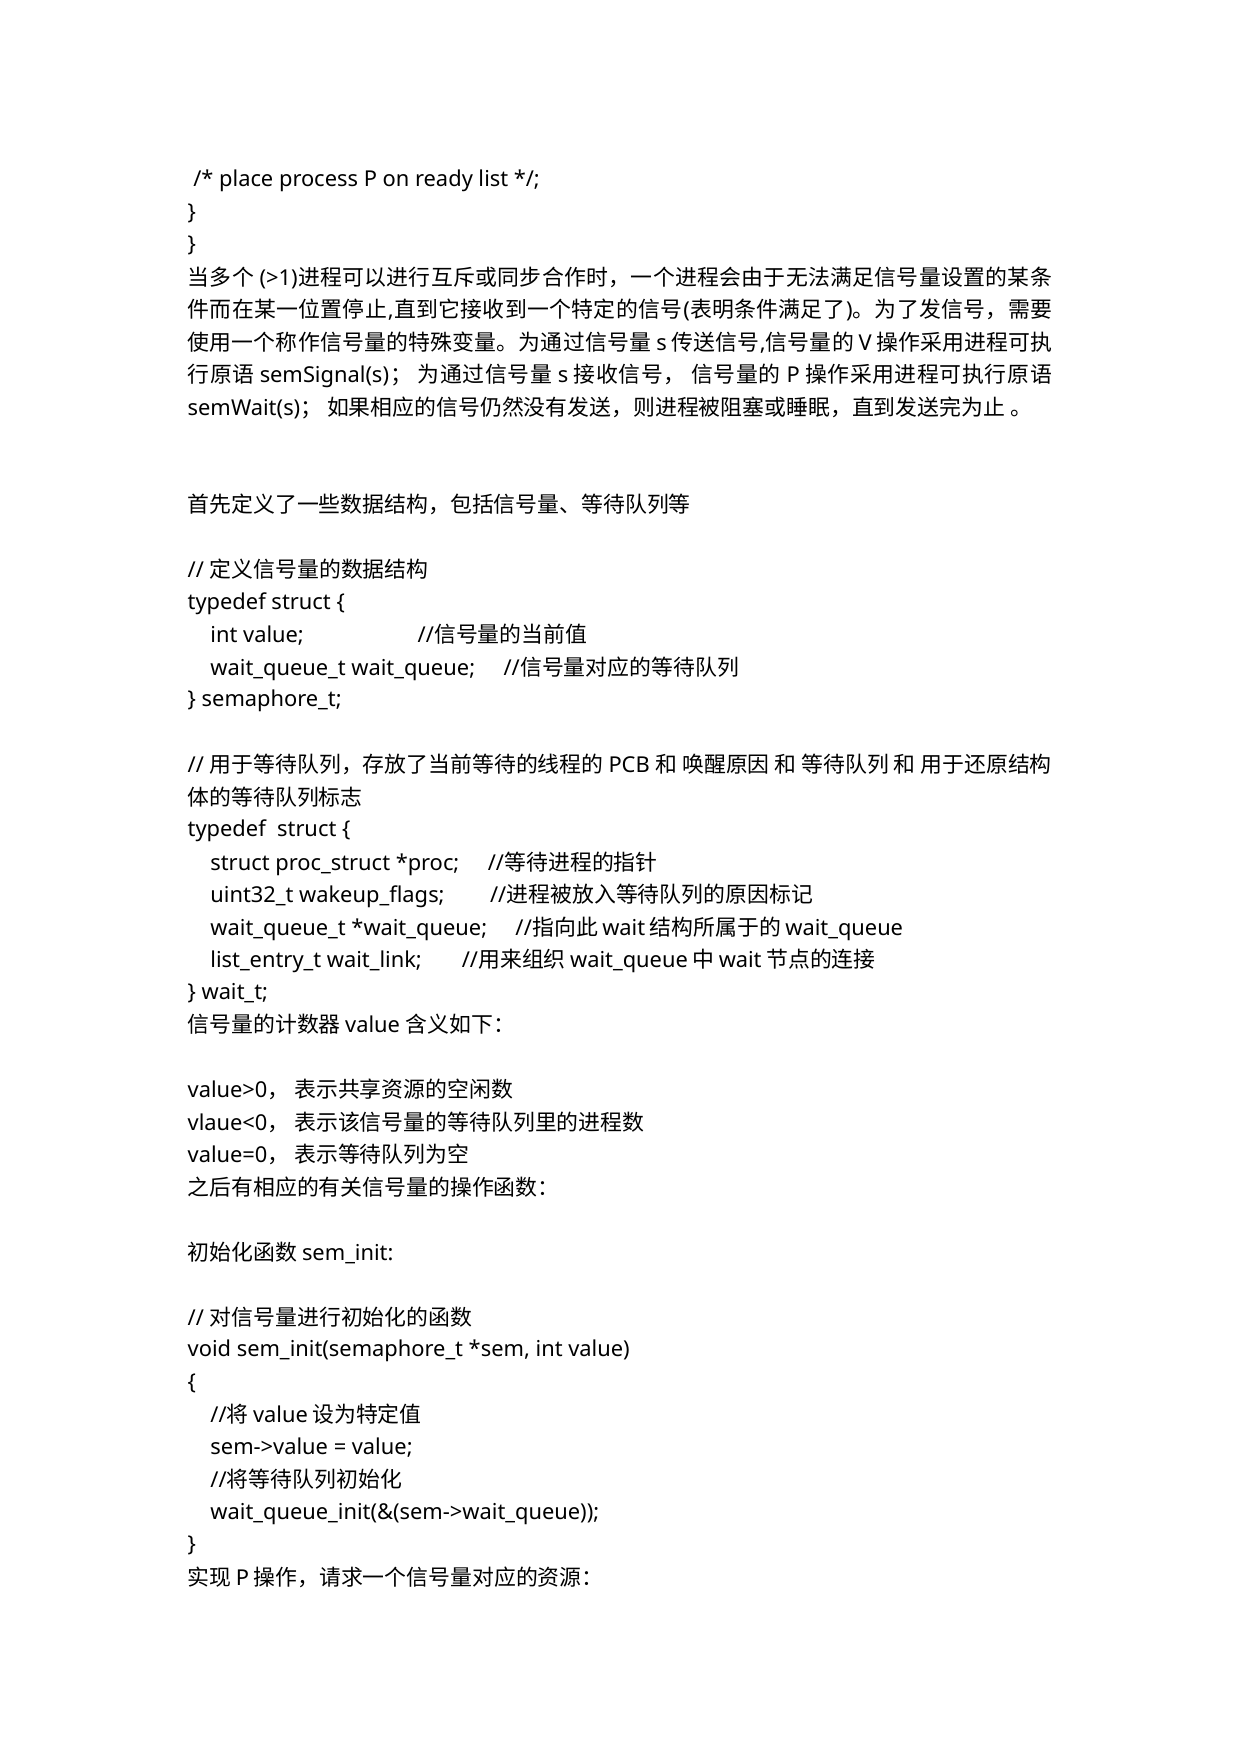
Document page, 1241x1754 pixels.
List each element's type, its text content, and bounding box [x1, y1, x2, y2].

list // 用于等待队列，存放了当前等待的线程的PCB 和 唤醒原因 和 等待队列 和 用于还原结构体的等待队列标志 [187, 747, 1053, 812]
list //将等待队列初始化 [187, 1462, 1053, 1494]
list } semaphore_t; [187, 682, 1053, 714]
list // 定义信号量的数据结构 [187, 552, 1053, 584]
list void sem_init(semaphore_t *sem, int value) [187, 1332, 1053, 1364]
list // 对信号量进行初始化的函数 [187, 1299, 1053, 1332]
list value>0， 表示共享资源的空闲数 [187, 1072, 1053, 1104]
list 当多个 (>1)进程可以进行互斥或同步合作时，一个进程会由于无法满足信号量设置的某条件而在某一位置停止,直到它接收到一个特定的信号(表明条件满足了)。为了发信号，需要使用一个称作信号量的特殊变量。为通过信号量s传送信号,信号量的V操作采用进程可执行原语semSignal(s)； 为通过信号量s接收信号， 信号量的P操作采用进程可执行原语semWait(s)； 如果相应的信号仍然没有发送，则进程被阻塞或睡眠，直到发送完为止 。 [187, 259, 1053, 422]
list typedef struct { [187, 584, 1053, 617]
list } [187, 227, 1053, 259]
list 之后有相应的有关信号量的操作函数： [187, 1169, 1053, 1202]
list } [187, 1527, 1053, 1559]
list int value; //信号量的当前值 [187, 617, 1053, 649]
list 实现P操作，请求一个信号量对应的资源： [187, 1559, 1053, 1592]
list wait_queue_init(&(sem->wait_queue)); [187, 1494, 1053, 1527]
list { [187, 1364, 1053, 1397]
list typedef struct { [187, 812, 1053, 844]
list vlaue<0， 表示该信号量的等待队列里的进程数 [187, 1104, 1053, 1137]
list /* place process P on ready list */; [187, 162, 1053, 194]
list list_entry_t wait_link; //用来组织wait_queue中wait节点的连接 [187, 942, 1053, 974]
list 初始化函数 sem_init: [187, 1234, 1053, 1267]
list wait_queue_t *wait_queue; //指向此wait结构所属于的wait_queue [187, 909, 1053, 942]
list 信号量的计数器value 含义如下： [187, 1007, 1053, 1039]
list 首先定义了一些数据结构，包括信号量、等待队列等 [187, 487, 1053, 519]
list struct proc_struct *proc; //等待进程的指针 [187, 844, 1053, 877]
list wait_queue_t wait_queue; //信号量对应的等待队列 [187, 649, 1053, 682]
list //将value设为特定值 [187, 1397, 1053, 1429]
list } [187, 194, 1053, 227]
list } wait_t; [187, 974, 1053, 1007]
list uint32_t wakeup_flags; //进程被放入等待队列的原因标记 [187, 877, 1053, 909]
list value=0， 表示等待队列为空 [187, 1137, 1053, 1169]
list sem->value = value; [187, 1429, 1053, 1462]
